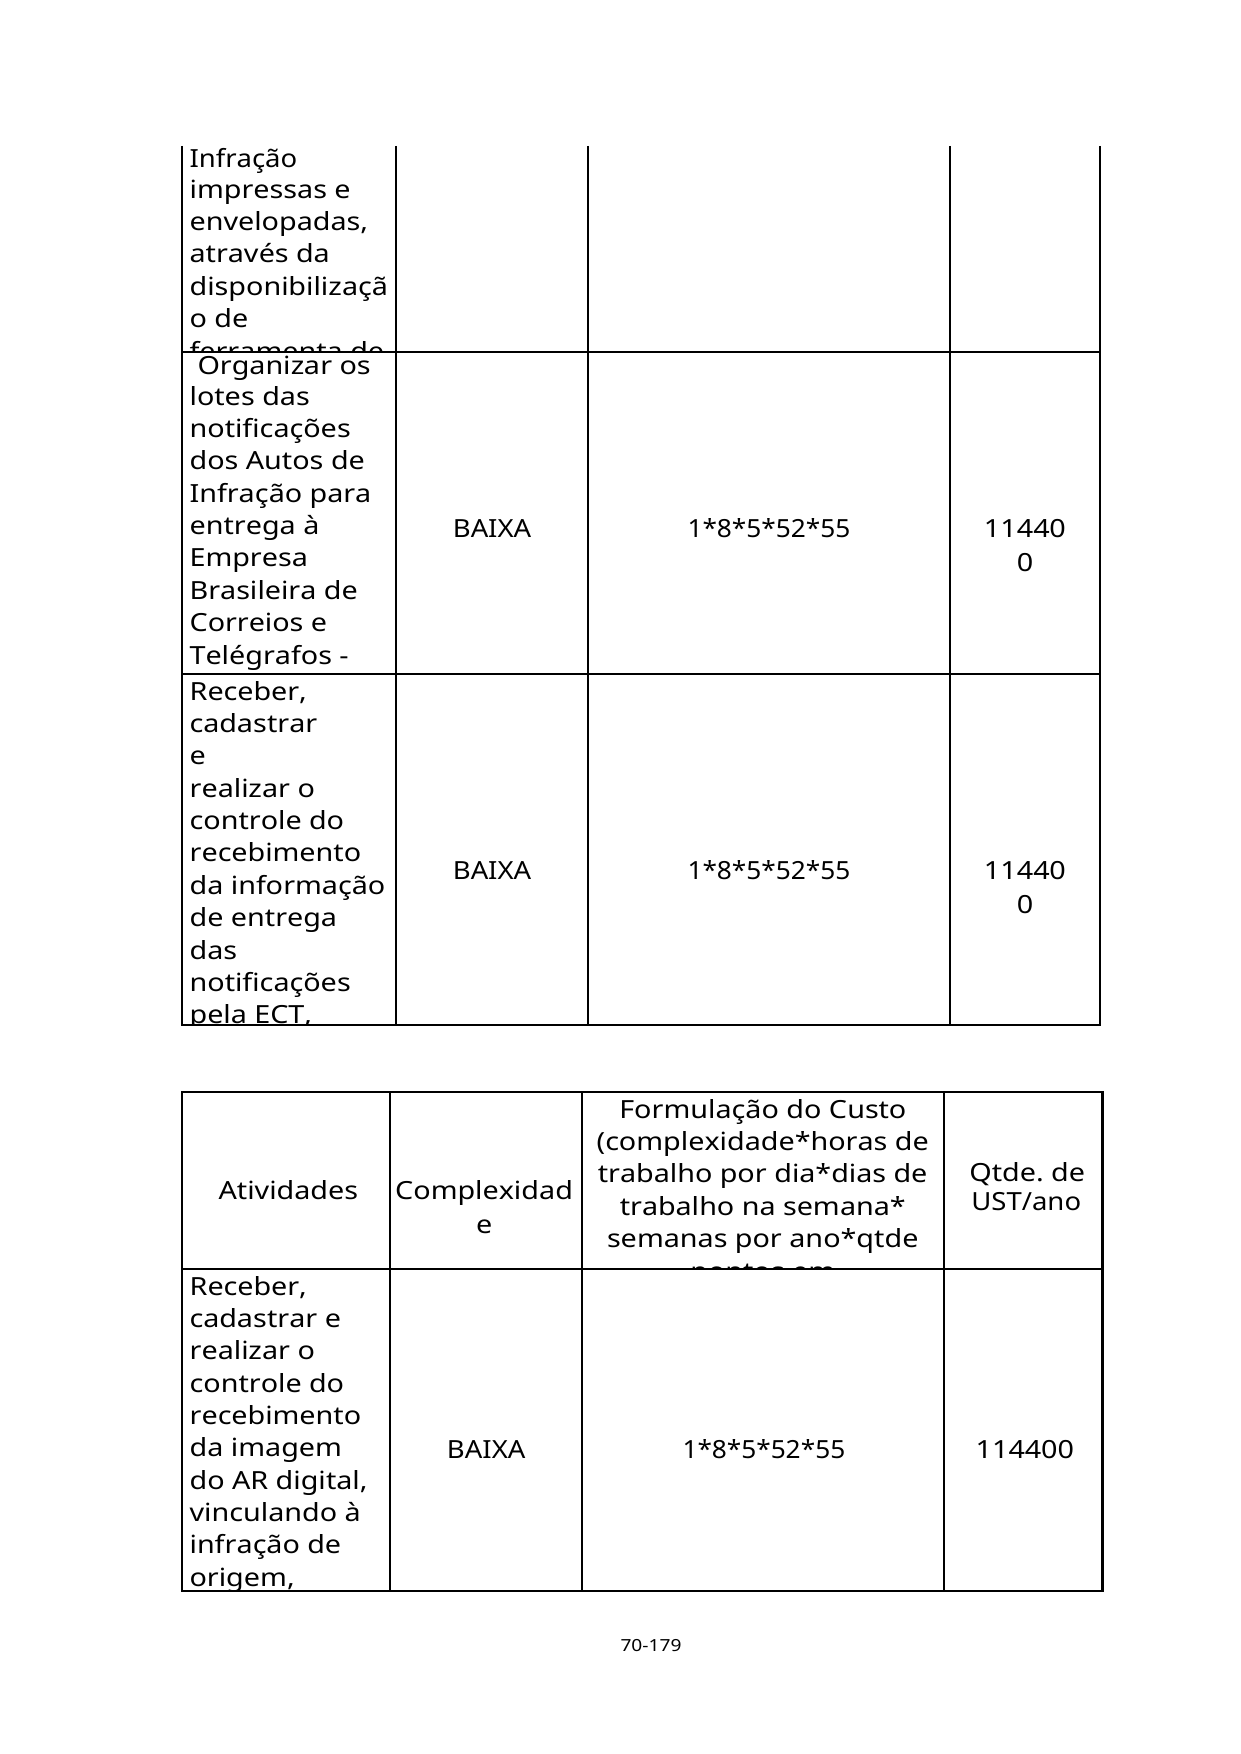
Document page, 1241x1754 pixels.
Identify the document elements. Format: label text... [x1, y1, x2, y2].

table_cell 114400 [951, 353, 1099, 673]
table_header [589, 146, 949, 351]
table_header Qtde. de UST/ano [945, 1093, 1101, 1268]
table_cell BAIXA [397, 675, 587, 1024]
table_header Atividades [183, 1093, 389, 1268]
table_cell BAIXA [391, 1270, 581, 1590]
table_header [397, 146, 587, 351]
table_cell 1*8*5*52*55 [583, 1270, 943, 1590]
table_cell Receber, cadastrar e realizar o controle do recebimento da informação de entrega das notificações pela ECT, através da ferramenta computacional; [183, 675, 395, 1024]
table_header Formulação do Custo (complexidade*horas de trabalho por dia*dias de trabalho na semana* semanas por ano*qtde pontos em funcionamento) [583, 1093, 943, 1268]
table_header [951, 146, 1099, 351]
table_cell 1*8*5*52*55 [589, 353, 949, 673]
table_header Infração impressas e envelopadas, através da disponibilização de ferramenta de auditoria; [183, 146, 395, 351]
table_cell BAIXA [397, 353, 587, 673]
table_cell 1*8*5*52*55 [589, 675, 949, 1024]
table_header Complexidade [391, 1093, 581, 1268]
table_cell 114400 [945, 1270, 1101, 1590]
table_cell Organizar os lotes das notificações dos Autos de Infração para entrega à Empresa Brasileira de Correios e Telégrafos - ECT; [183, 353, 395, 673]
table_cell 114400 [951, 675, 1099, 1024]
table_cell Receber, cadastrar e realizar o controle do recebimento da imagem do AR digital, vinculando à infração de origem, através da [183, 1270, 389, 1590]
